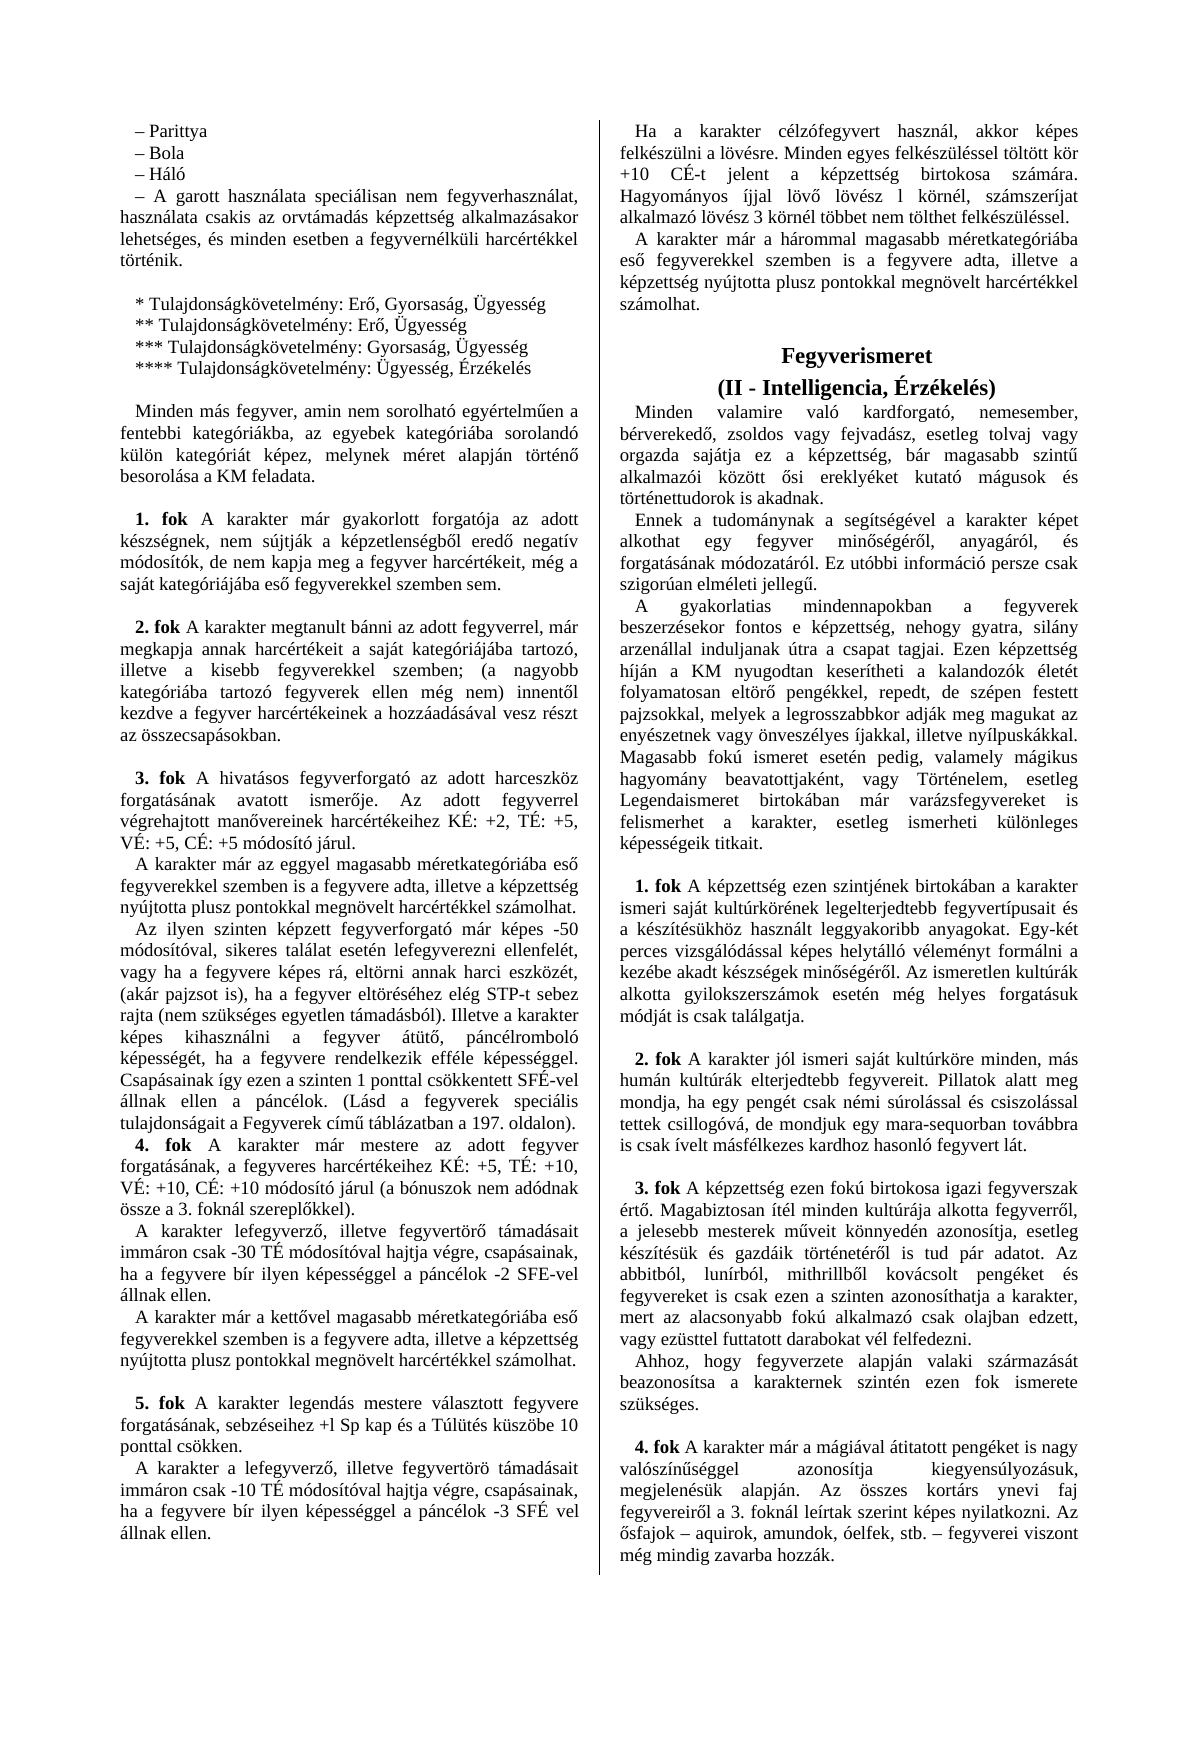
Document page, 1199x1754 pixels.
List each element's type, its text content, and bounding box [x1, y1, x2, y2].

subtitle (II - Intelligencia, Érzékelés) [619, 374, 1079, 401]
text – A garott használata speciálisan nem fegyverhasználat, használata csakis az orvtámadás képzettség alkalmazásakor lehetséges, és minden esetben a fegyvernélküli harcértékkel történik. [120, 185, 579, 271]
text ** Tulajdonságkövetelmény: Erő, Ügyesség [120, 314, 579, 336]
text A karakter a lefegyverző, illetve fegyvertörö támadásait immáron csak -10 TÉ módosítóval hajtja végre, csapásainak, ha a fegyvere bír ilyen képességgel a páncélok -3 SFÉ­ vel állnak ellen. [120, 1457, 579, 1543]
text 5. fok A karakter legendás mestere választott fegyvere forgatásának, sebzéseihez +l Sp kap és a Túlütés küszöbe 10 ponttal csökken. [120, 1392, 579, 1457]
text A karakter lefegyverző, illetve fegyvertörő támadásait immáron csak -30 TÉ módosítóval hajtja végre, csapásainak, ha a fegyvere bír ilyen képességgel a páncélok -2 SFE-vel állnak ellen. [120, 1220, 579, 1306]
text Ha a karakter célzófegyvert használ, akkor képes felkészülni a lövésre. Minden egyes felkészüléssel töltött kör +10 CÉ-t jelent a képzettség birtokosa számára. Hagyományos íjjal lövő lövész l körnél, számszeríjat alkalmazó lövész 3 körnél többet nem tölthet felkészüléssel. [619, 120, 1079, 228]
text A gyakorlatias mindennapokban a fegyverek beszerzésekor fontos e képzettség, nehogy gyatra, silány arzenállal induljanak útra a csapat tagjai. Ezen képzettség híján a KM nyugodtan keserítheti a kalandozók életét folyamatosan eltörő pengékkel, repedt, de szépen festett pajzsokkal, melyek a legrosszabbkor adják meg magukat az enyészetnek vagy önveszélyes íjakkal, illetve nyílpuskákkal. Magasabb fokú ismeret esetén pedig, valamely mágikus hagyomány beavatottjaként, vagy Történelem, esetleg Legendaismeret birtokában már varázsfegyvereket is felismerhet a karakter, esetleg ismerheti különleges képességeik titkait. [619, 595, 1079, 854]
text Ahhoz, hogy fegyverzete alapján valaki származását beazonosítsa a karakternek szintén ezen fok ismerete szükséges. [619, 1349, 1079, 1414]
text – Parittya [120, 120, 579, 142]
subtitle Fegyverismeret [619, 342, 1079, 368]
text A karakter már az eggyel magasabb méretkategóriába eső fegyverekkel szemben is a fegyvere adta, illetve a képzettség nyújtotta plusz pontokkal megnövelt harcértékkel számolhat. [120, 853, 579, 918]
text 1. fok A képzettség ezen szintjének birtokában a karakter ismeri saját kultúrkörének legelterjedtebb fegyvertípusait és a készítésükhöz használt leggyakoribb anyagokat. Egy-két perces vizsgálódással képes helytálló véleményt formálni a kezébe akadt készségek minőségéről. Az ismeretlen kultúrák alkotta gyilokszerszámok esetén még helyes forgatásuk módját is csak találgatja. [619, 875, 1079, 1026]
text 1. fok A karakter már gyakorlott forgatója az adott készségnek, nem sújtják a képzetlenségből eredő negatív módosítók, de nem kapja meg a fegyver harcértékeit, még a saját kategóriájába eső fegyverekkel szemben sem. [120, 508, 579, 594]
text Minden valamire való kardforgató, nemesember, bérverekedő, zsoldos vagy fejvadász, esetleg tolvaj vagy orgazda sajátja ez a képzettség, bár magasabb szintű alkalmazói között ősi ereklyéket kutató mágusok és történettudorok is akadnak. [619, 401, 1079, 509]
text A karakter már a kettővel magasabb méretkategóriába eső fegyverekkel szemben is a fegyvere adta, illetve a képzettség nyújtotta plusz pontokkal megnövelt harcértékkel számolhat. [120, 1306, 579, 1371]
text 2. fok A karakter jól ismeri saját kultúrköre minden, más humán kultúrák elterjedtebb fegyvereit. Pillatok alatt meg­ mondja, ha egy pengét csak némi súrolással és csiszolással tettek csillogóvá, de mondjuk egy mara-sequorban továbbra is csak ívelt másfélkezes kardhoz hasonló fegyvert lát. [619, 1048, 1079, 1156]
text Ennek a tudománynak a segítségével a karakter képet alkothat egy fegyver minőségéről, anyagáról, és forgatásának módozatáról. Ez utóbbi információ persze csak szigorúan elméleti jellegű. [619, 509, 1079, 595]
text **** Tulajdonságkövetelmény: Ügyesség, Érzékelés [120, 357, 579, 379]
text 4. fok A karakter már a mágiával átitatott pengéket is nagy valószínűséggel azonosítja kiegyensúlyozásuk, megjelenésük alapján. Az összes kortárs ynevi faj fegyvereiről a 3. foknál leírtak szerint képes nyilatkozni. Az ősfajok – aquirok, amundok, óelfek, stb. – fegyverei viszont még mindig zavarba hozzák. [619, 1436, 1079, 1565]
text 2. fok A karakter megtanult bánni az adott fegyverrel, már megkapja annak harcértékeit a saját kategóriájába tartozó, illetve a kisebb fegyverekkel szemben; (a nagyobb kategóriába tartozó fegyverek ellen még nem) innentől kezdve a fegyver harcértékeinek a hozzáadásával vesz részt az összecsapásokban. [120, 616, 579, 745]
text 4. fok A karakter már mestere az adott fegyver forgatásának, a fegyveres harcértékeihez KÉ: +5, TÉ: +10, VÉ: +10, CÉ: +10 módosító járul (a bónuszok nem adódnak össze a 3. foknál szereplőkkel). [120, 1133, 579, 1220]
text 3. fok A képzettség ezen fokú birtokosa igazi fegyverszak­ értő. Magabiztosan ítél minden kultúrája alkotta fegyverről, a jelesebb mesterek műveit könnyedén azonosítja, esetleg készítésük és gazdáik történetéről is tud pár adatot. Az abbitból, lunírból, mithrillből kovácsolt pengéket és fegyvereket is csak ezen a szinten azonosíthatja a karakter, mert az alacsonyabb fokú alkalmazó csak olajban edzett, vagy ezüsttel futtatott darabokat vél felfedezni. [619, 1177, 1079, 1349]
text *** Tulajdonságkövetelmény: Gyorsaság, Ügyesség [120, 336, 579, 357]
text A karakter már a hárommal magasabb méretkategóriába eső fegyverekkel szemben is a fegyvere adta, illetve a képzettség nyújtotta plusz pontokkal megnövelt harcértékkel számolhat. [619, 228, 1079, 314]
text Az ilyen szinten képzett fegyverforgató már képes -50 módosítóval, sikeres találat esetén lefegyverezni ellenfelét, vagy ha a fegyvere képes rá, eltörni annak harci eszközét, (akár pajzsot is), ha a fegyver eltöréséhez elég STP-t sebez rajta (nem szükséges egyetlen támadásból). Illetve a karakter képes kihasználni a fegyver átütő, páncélromboló képességét, ha a fegyvere rendelkezik efféle képességgel. Csapásainak így ezen a szinten 1 ponttal csökkentett SFÉ-vel állnak ellen a páncélok. (Lásd a fegyverek speciális tulajdonságait a Fegyverek című táblázatban a 197. oldalon). [120, 918, 579, 1133]
text Minden más fegyver, amin nem sorolható egyértelműen a fentebbi kategóriákba, az egyebek kategóriába sorolandó külön kategóriát képez, melynek méret alapján történő besorolása a KM feladata. [120, 400, 579, 487]
text – Háló [120, 163, 579, 185]
text 3. fok A hivatásos fegyverforgató az adott harceszköz forgatásának avatott ismerője. Az adott fegyverrel végrehajtott manővereinek harcértékeihez KÉ: +2, TÉ: +5, VÉ: +5, CÉ: +5 módosító járul. [120, 767, 579, 853]
text – Bola [120, 142, 579, 163]
text * Tulajdonságkövetelmény: Erő, Gyorsaság, Ügyesség [120, 292, 579, 314]
